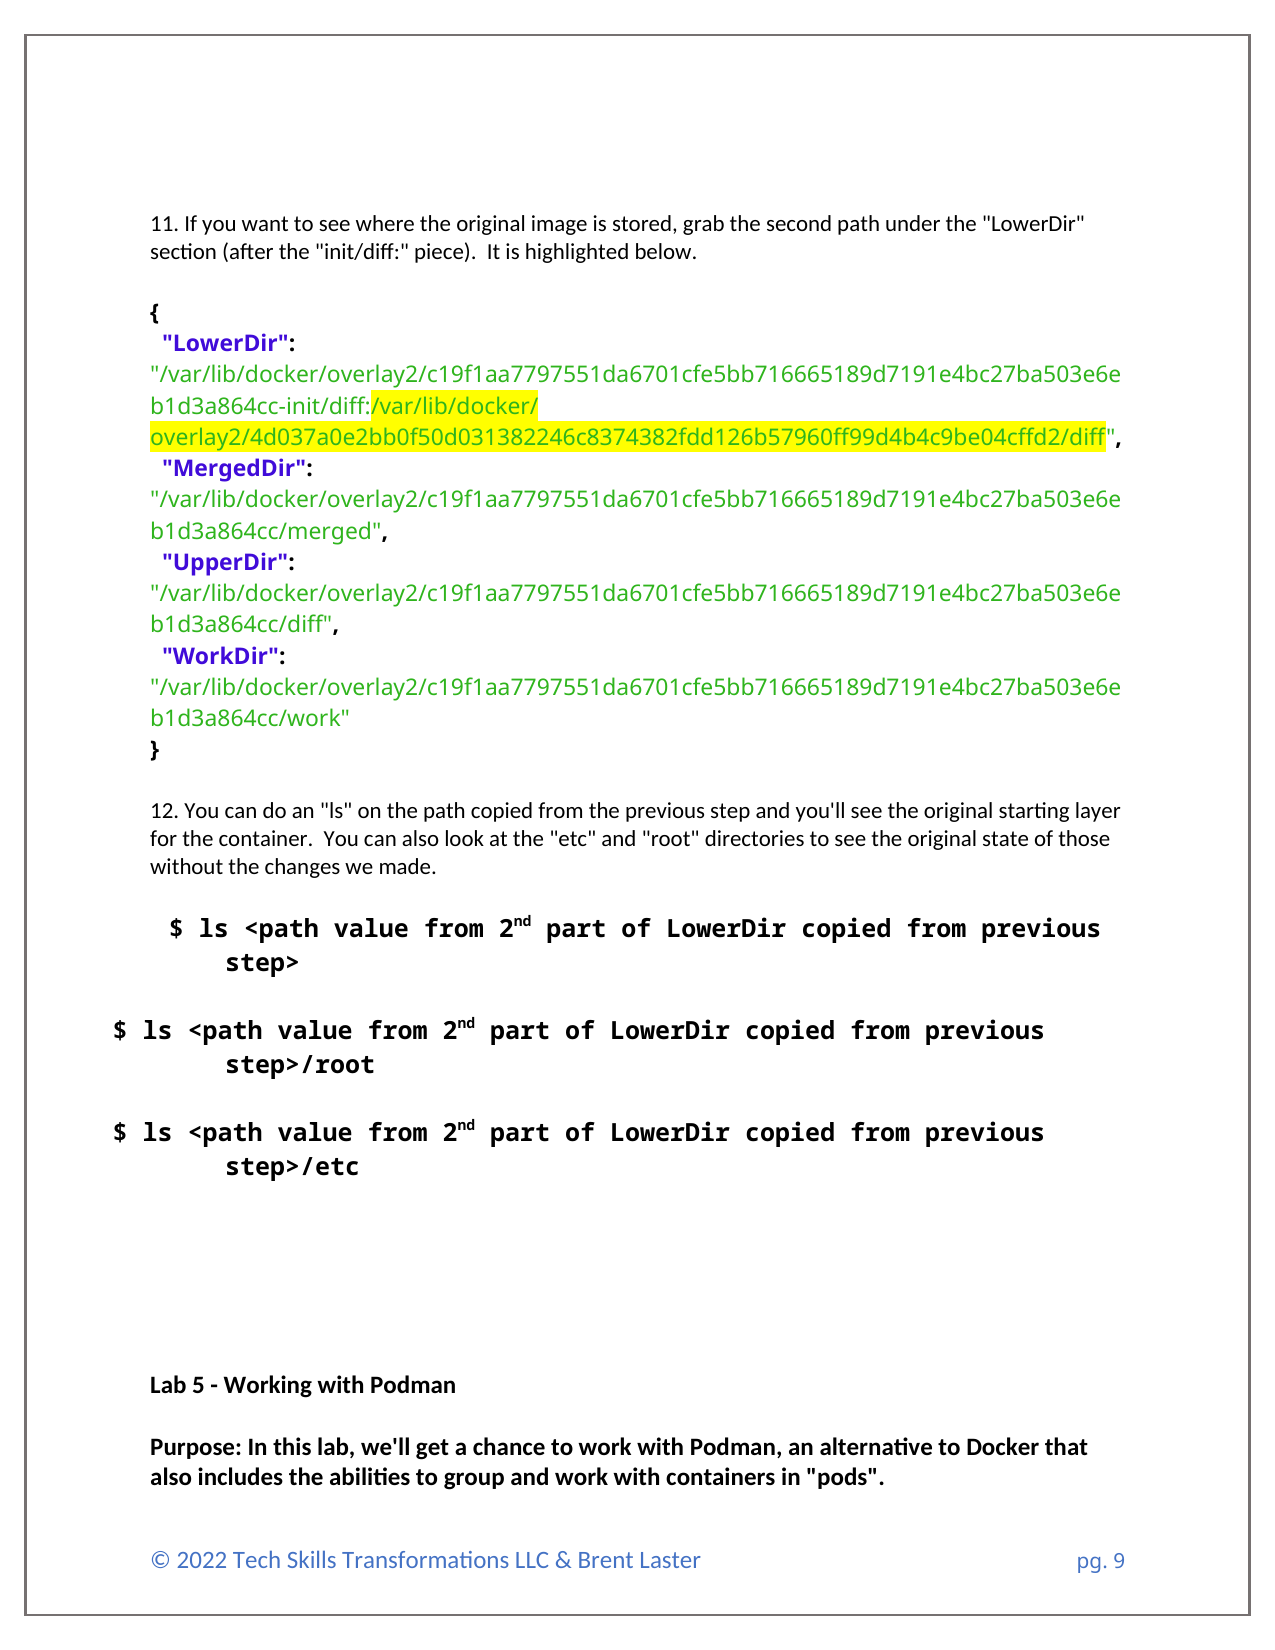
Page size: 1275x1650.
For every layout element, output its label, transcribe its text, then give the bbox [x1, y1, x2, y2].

text "WorkDir": "/var/lib/docker/overlay2/c19f1aa7797551da6701cfe5bb716665189d7191e4bc27ba503e6eb1d3a864cc/work" [150, 639, 1125, 733]
text 11. If you want to see where the original image is stored, grab the second path under the "LowerDir" section (after the "init/diff:" piece). It is highlighted below. [150, 209, 1125, 265]
text "UpperDir": "/var/lib/docker/overlay2/c19f1aa7797551da6701cfe5bb716665189d7191e4bc27ba503e6eb1d3a864cc/diff", [150, 546, 1125, 639]
text $ ls <path value from 2nd part of LowerDir copied from previous step>/root [112, 1013, 1125, 1081]
text $ ls <path value from 2nd part of LowerDir copied from previous step> [169, 910, 1125, 978]
text $ ls <path value from 2nd part of LowerDir copied from previous step>/etc [112, 1115, 1125, 1183]
text Lab 5 - Working with Podman [150, 1369, 1125, 1400]
text "MergedDir": "/var/lib/docker/overlay2/c19f1aa7797551da6701cfe5bb716665189d7191e4bc27ba503e6eb1d3a864cc/merged", [150, 452, 1125, 546]
text Purpose: In this lab, we'll get a chance to work with Podman, an alternative to Docker that also includes the abilities to group and work with containers in "pods". [150, 1431, 1125, 1492]
text 12. You can do an "ls" on the path copied from the previous step and you'll see the original starting layer for the container. You can also look at the "etc" and "root" directories to see the original state of those without the changes we made. [150, 796, 1125, 880]
text { [150, 296, 1125, 327]
text "LowerDir": "/var/lib/docker/overlay2/c19f1aa7797551da6701cfe5bb716665189d7191e4bc27ba503e6eb1d3a864cc-init/diff:/var/lib/docker/overlay2/4d037a0e2bb0f50d031382246c8374382fdd126b57960ff99d4b4c9be04cffd2/diff", [150, 327, 1125, 452]
text } [150, 733, 1125, 764]
